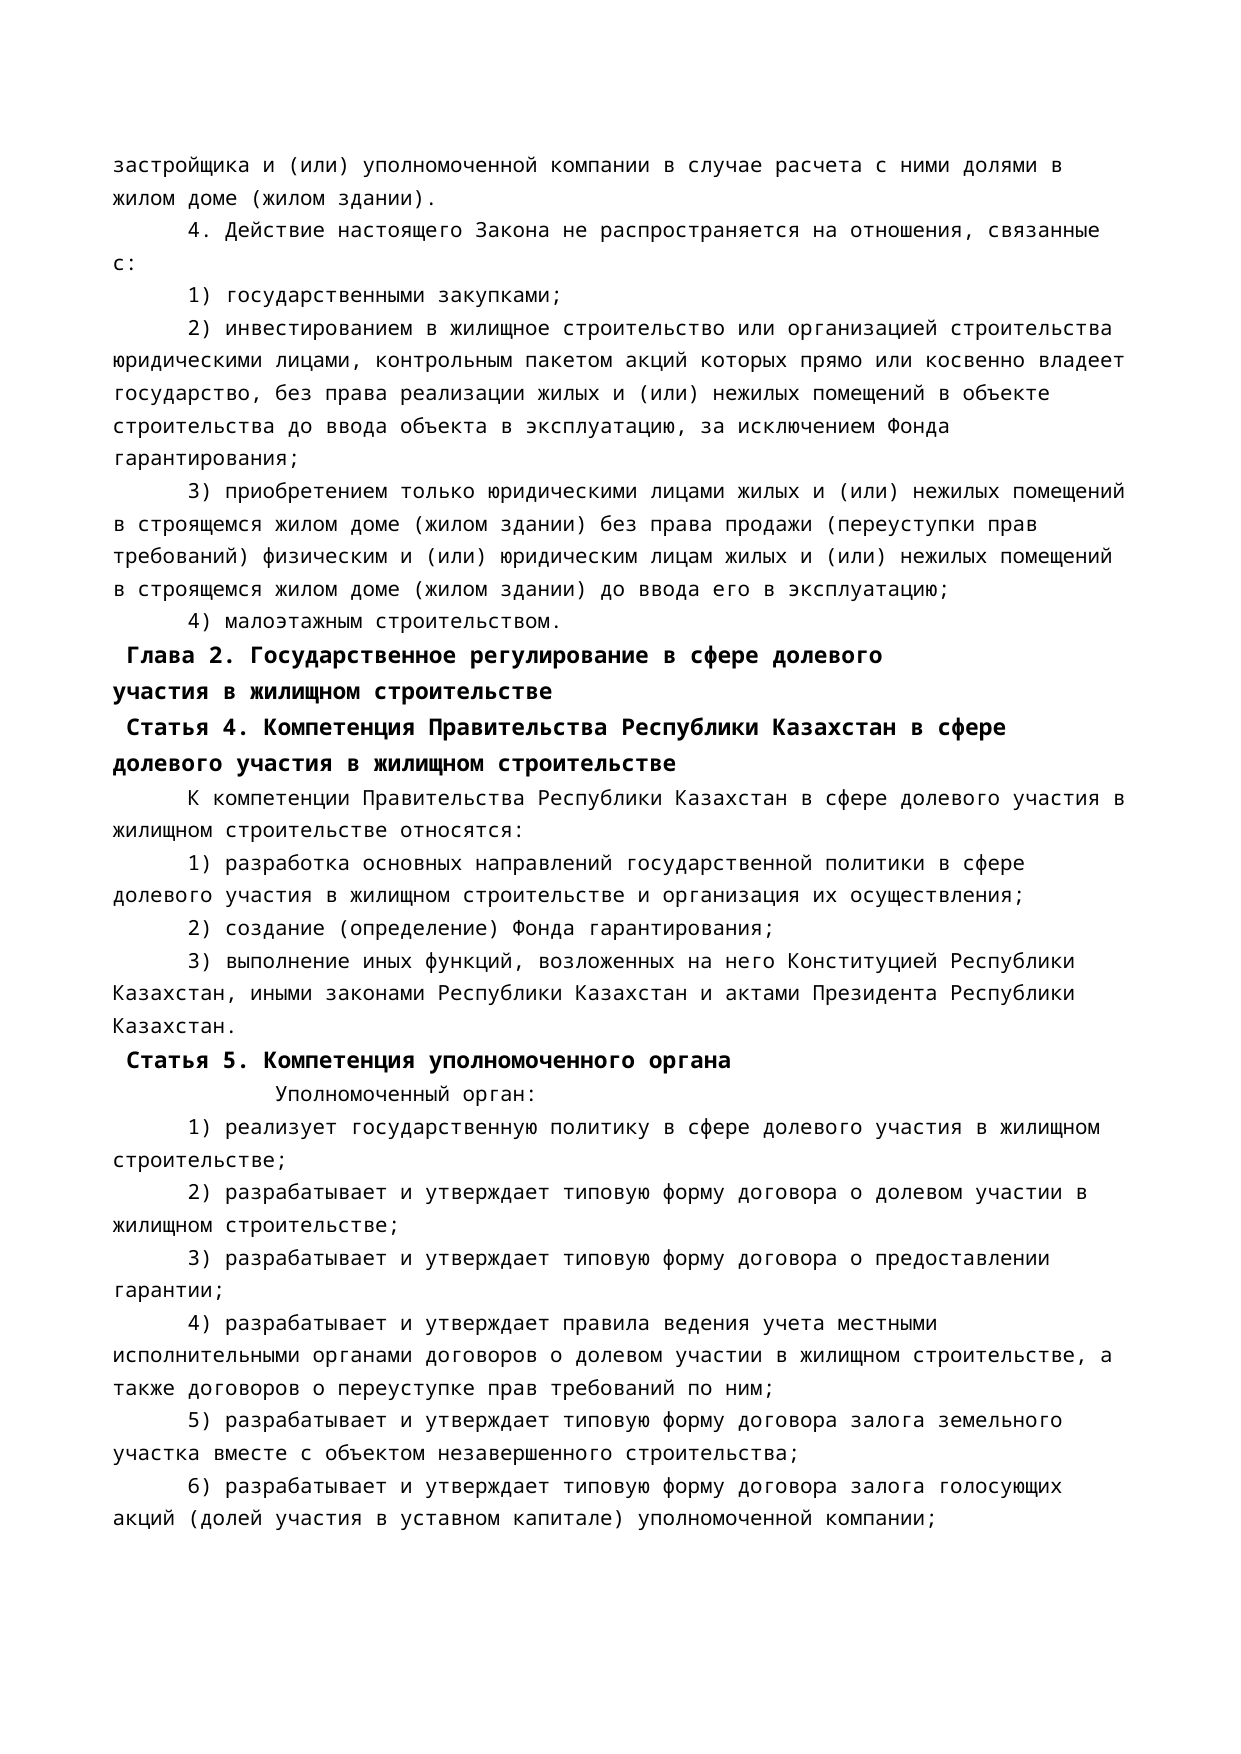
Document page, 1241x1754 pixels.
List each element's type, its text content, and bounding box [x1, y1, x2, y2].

text 6) разрабатывает и утверждает типовую форму договора залога голосующих акций (долей участия в уставном капитале) уполномоченной компании; [112, 1471, 1128, 1532]
text 1) реализует государственную политику в сфере долевого участия в жилищном строительстве; [112, 1112, 1128, 1173]
text 1) государственными закупками; [112, 280, 1128, 309]
text 3) приобретением только юридическими лицами жилых и (или) нежилых помещений в строящемся жилом доме (жилом здании) без права продажи (переуступки прав требований) физическим и (или) юридическим лицам жилых и (или) нежилых помещений в строящемся жилом доме (жилом здании) до ввода его в эксплуатацию; [112, 476, 1128, 602]
text 5) разрабатывает и утверждает типовую форму договора залога земельного участка вместе с объектом незавершенного строительства; [112, 1406, 1128, 1467]
text 3) разрабатывает и утверждает типовую форму договора о предоставлении гарантии; [112, 1243, 1128, 1304]
text 1) разработка основных направлений государственной политики в сфере долевого участия в жилищном строительстве и организация их осуществления; [112, 848, 1128, 909]
text Уполномоченный орган: [112, 1079, 1128, 1108]
text К компетенции Правительства Республики Казахстан в сфере долевого участия в жилищном строительстве относятся: [112, 783, 1128, 844]
text 2) инвестированием в жилищное строительство или организацией строительства юридическими лицами, контрольным пакетом акций которых прямо или косвенно владеет государство, без права реализации жилых и (или) нежилых помещений в объекте строительства до ввода объекта в эксплуатацию, за исключением Фонда гарантирования; [112, 313, 1128, 472]
text Статья 4. Компетенция Правительства Республики Казахстан в сфере долевого участия в жилищном строительстве [112, 711, 1128, 778]
text Глава 2. Государственное регулирование в сфере долевого участия в жилищном строительстве [112, 639, 1128, 706]
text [112, 150, 1128, 211]
text 3) выполнение иных функций, возложенных на него Конституцией Республики Казахстан, иными законами Республики Казахстан и актами Президента Республики Казахстан. [112, 946, 1128, 1039]
text Статья 5. Компетенция уполномоченного органа [112, 1044, 1128, 1075]
text 4. Действие настоящего Закона не распространяется на отношения, связанные с: [112, 215, 1128, 276]
text 2) создание (определение) Фонда гарантирования; [112, 913, 1128, 942]
text 4) разрабатывает и утверждает правила ведения учета местными исполнительными органами договоров о долевом участии в жилищном строительстве, а также договоров о переуступке прав требований по ним; [112, 1308, 1128, 1401]
text 2) разрабатывает и утверждает типовую форму договора о долевом участии в жилищном строительстве; [112, 1177, 1128, 1238]
text 4) малоэтажным строительством. [112, 606, 1128, 635]
